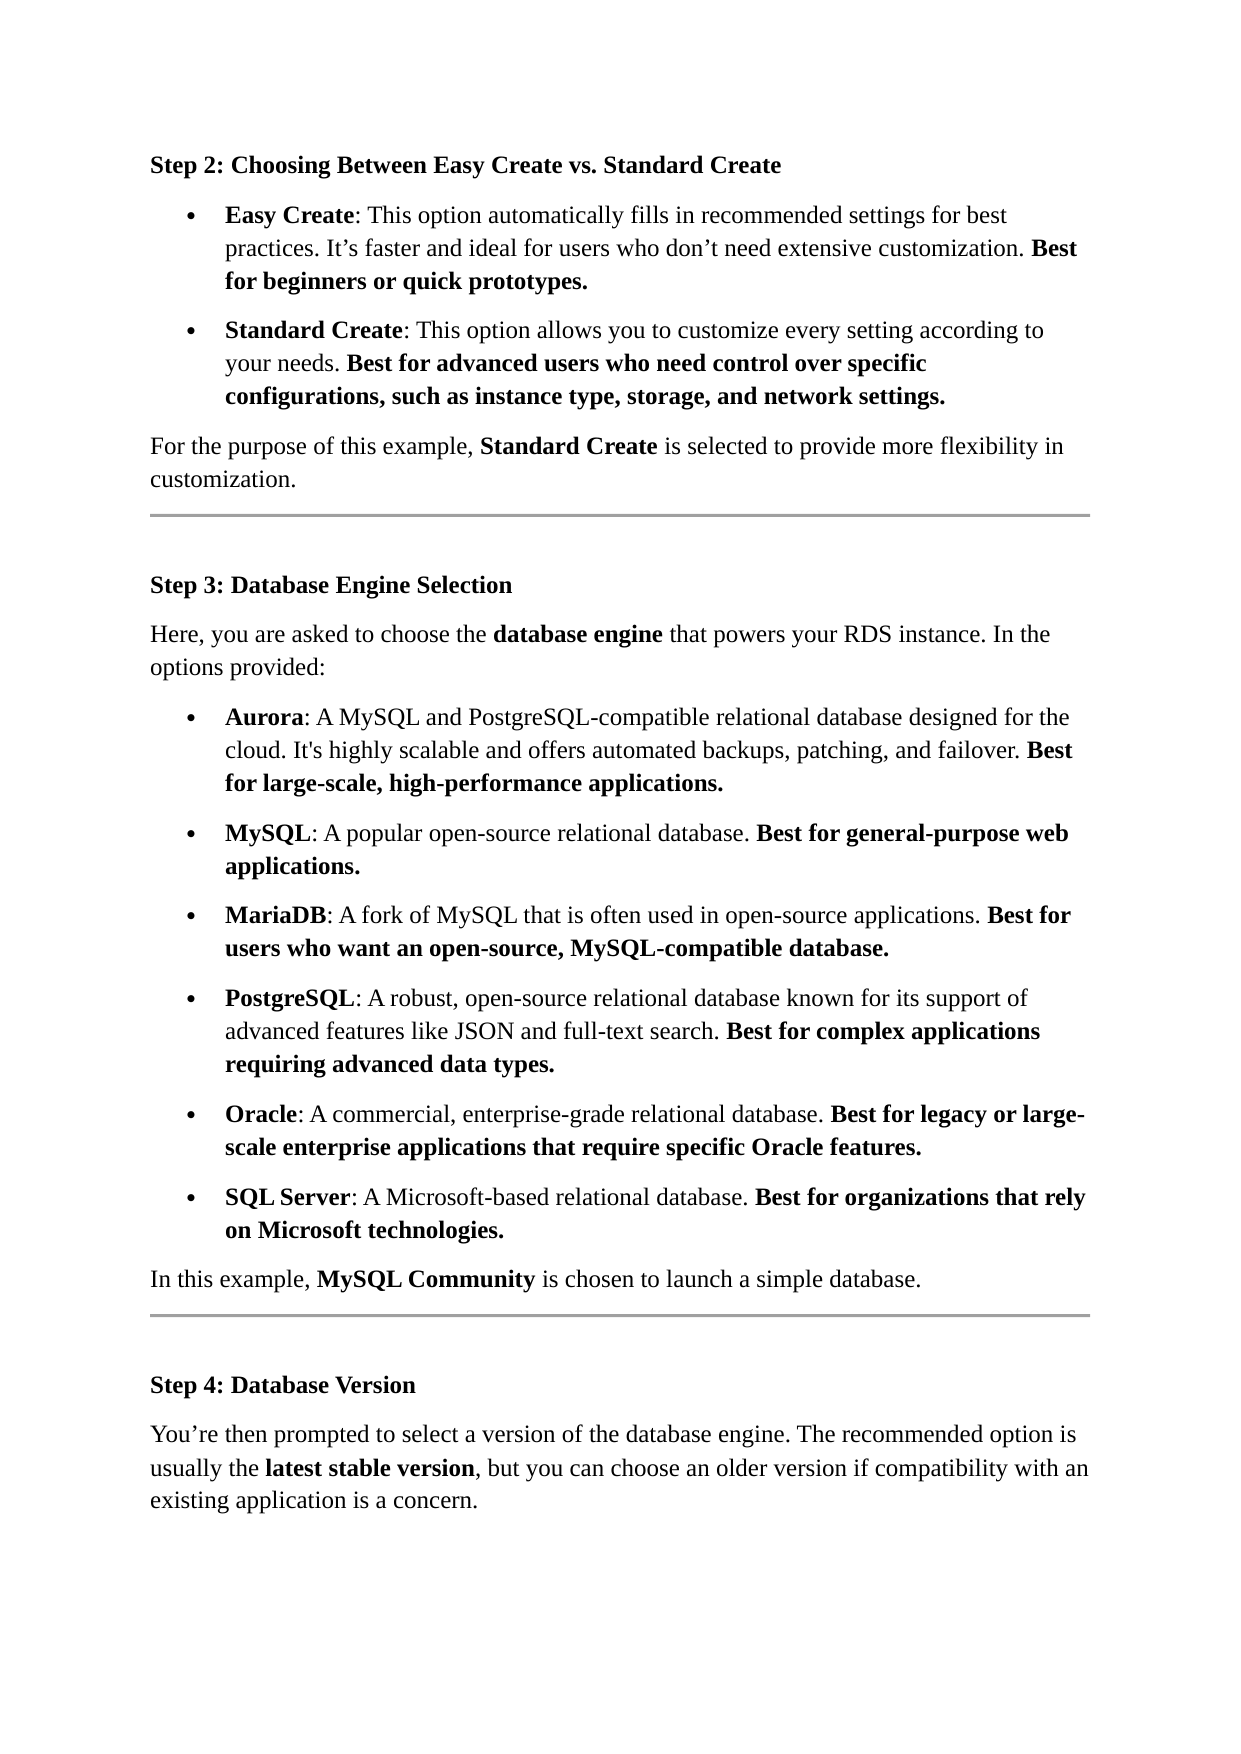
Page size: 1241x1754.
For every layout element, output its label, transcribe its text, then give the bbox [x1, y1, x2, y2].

list MySQL: A popular open-source relational database. Best for general-purpose web applications. [187, 818, 1090, 879]
list MariaDB: A fork of MySQL that is often used in open-source applications. Best for users who want an open-source, MySQL-compatible database. [187, 901, 1090, 962]
text For the purpose of this example, Standard Create is selected to provide more flexibility in customization. [150, 431, 1090, 493]
text Step 4: Database Version [150, 1370, 1090, 1399]
list Standard Create: This option allows you to customize every setting according to your needs. Best for advanced users who need control over specific configurations, such as instance type, storage, and network settings. [187, 315, 1090, 410]
list Oracle: A commercial, enterprise-grade relational database. Best for legacy or large-scale enterprise applications that require specific Oracle features. [187, 1099, 1090, 1161]
list SQL Server: A Microsoft-based relational database. Best for organizations that rely on Microsoft technologies. [187, 1182, 1090, 1243]
text In this example, MySQL Community is chosen to launch a simple database. [150, 1264, 1090, 1293]
list Easy Create: This option automatically fills in recommended settings for best practices. It’s faster and ideal for users who don’t need extensive customization. Best for beginners or quick prototypes. [187, 200, 1090, 294]
text Step 3: Database Engine Selection [150, 570, 1090, 598]
text Here, you are asked to choose the database engine that powers your RDS instance. In the options provided: [150, 619, 1090, 681]
list Aurora: A MySQL and PostgreSQL-compatible relational database designed for the cloud. It's highly scalable and offers automated backups, patching, and failover. Best for large-scale, high-performance applications. [187, 702, 1090, 797]
text Step 2: Choosing Between Easy Create vs. Standard Create [150, 150, 1090, 179]
text You’re then prompted to select a version of the database engine. The recommended option is usually the latest stable version, but you can choose an older version if compatibility with an existing application is a concern. [150, 1419, 1090, 1514]
list PostgreSQL: A robust, open-source relational database known for its support of advanced features like JSON and full-text search. Best for complex applications requiring advanced data types. [187, 983, 1090, 1078]
